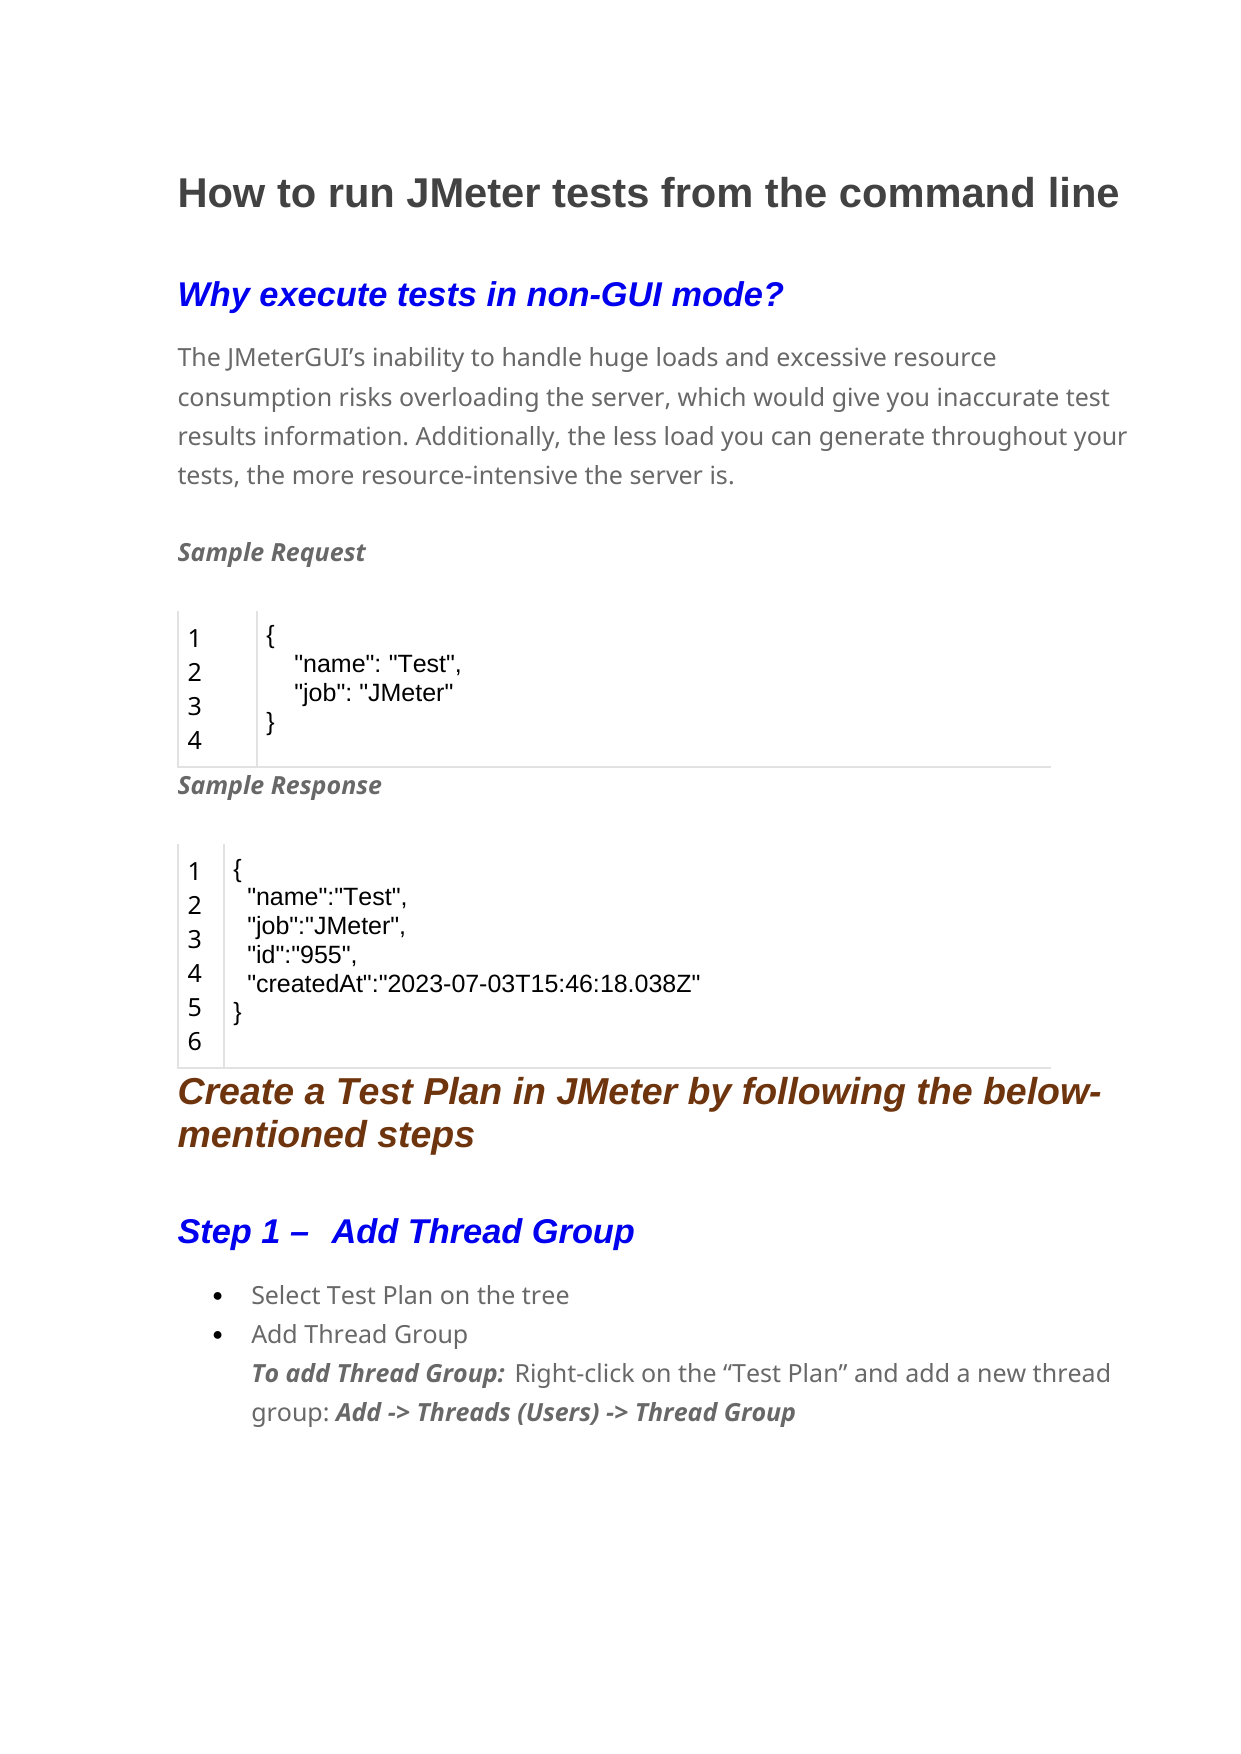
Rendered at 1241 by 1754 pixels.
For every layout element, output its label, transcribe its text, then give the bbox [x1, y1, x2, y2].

table_header { "name":"Test", "job":"JMeter", "id":"955", "createdAt":"2023-07-03T15:46:18.038Z" } [225, 844, 1051, 1067]
subtitle How to run JMeter tests from the command line [177, 168, 1152, 216]
text Sample Request [177, 534, 1152, 568]
table_header 1 2 3 4 [179, 611, 256, 766]
table_header 1 2 3 4 5 6 [179, 844, 223, 1067]
subtitle Why execute tests in non-GUI mode? [177, 274, 1152, 313]
table_header { "name": "Test", "job": "JMeter" } [258, 611, 1051, 766]
text Sample Response [177, 767, 1152, 802]
text The JMeterGUI’s inability to handle huge loads and excessive resource consumption risks overloading the server, which would give you inaccurate test results information. Additionally, the less load you can generate throughout your tests, the more resource-intensive the server is. [177, 340, 1152, 492]
list Select Test Plan on the tree [213, 1277, 1152, 1312]
subtitle Step 1 – Add Thread Group [177, 1180, 1152, 1251]
subtitle Create a Test Plan in JMeter by following the below-mentioned steps [177, 1069, 1152, 1155]
list Add Thread Group To add Thread Group: Right-click on the “Test Plan” and add a new thread group: Add -> Threads (Users) -> Thread Group [213, 1317, 1152, 1429]
